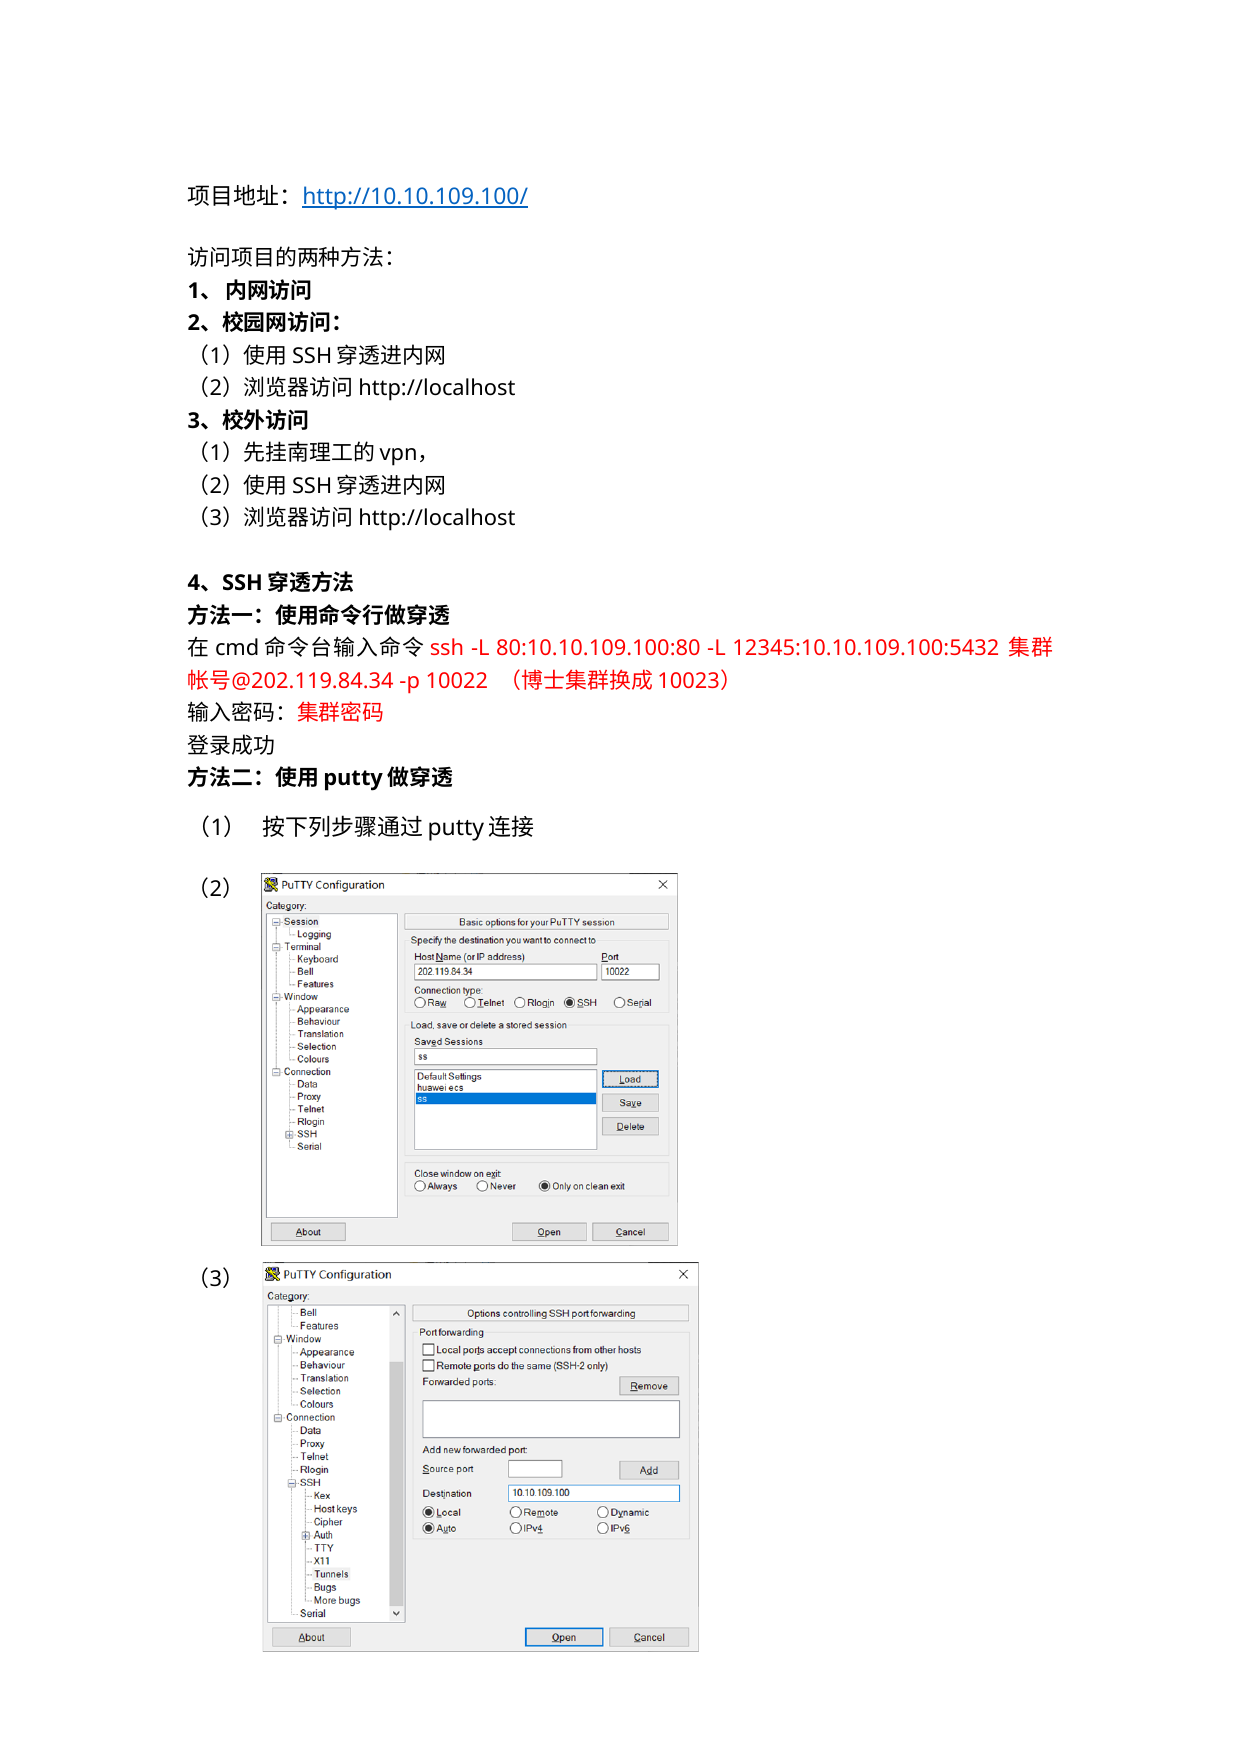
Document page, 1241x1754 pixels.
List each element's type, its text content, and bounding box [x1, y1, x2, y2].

text 方法一：使用命令行做穿透 [187, 597, 1053, 630]
text （1）使用SSH穿透进内网 [187, 337, 1053, 370]
picture [262, 1262, 699, 1652]
text 3、校外访问 [187, 402, 1053, 435]
list 内网访问 [187, 272, 1053, 305]
list 按下列步骤通过putty连接 [187, 792, 1053, 857]
text （1）先挂南理工的vpn， [187, 435, 1053, 467]
text （2）使用SSH穿透进内网 [187, 467, 1053, 500]
text （3）浏览器访问 http://localhost [187, 500, 1053, 532]
text 输入密码：集群密码 [187, 695, 1053, 727]
text （2）浏览器访问 http://localhost [187, 370, 1053, 402]
picture [261, 873, 678, 1246]
text 访问项目的两种方法： [187, 240, 1053, 272]
text 项目地址：http://10.10.109.100/ [187, 162, 1053, 227]
text 4、SSH穿透方法 [187, 565, 1053, 597]
text 登录成功 [187, 727, 1053, 760]
text 方法二：使用putty做穿透 [187, 760, 1053, 792]
text 在cmd命令台输入命令ssh -L 80:10.10.109.100:80 -L 12345:10.10.109.100:5432 集群帐号@202.119.84.34 -p 10022 （博士集群换成10023） [187, 630, 1053, 695]
text （3） [187, 1261, 1053, 1293]
text 2、校园网访问： [187, 305, 1053, 337]
